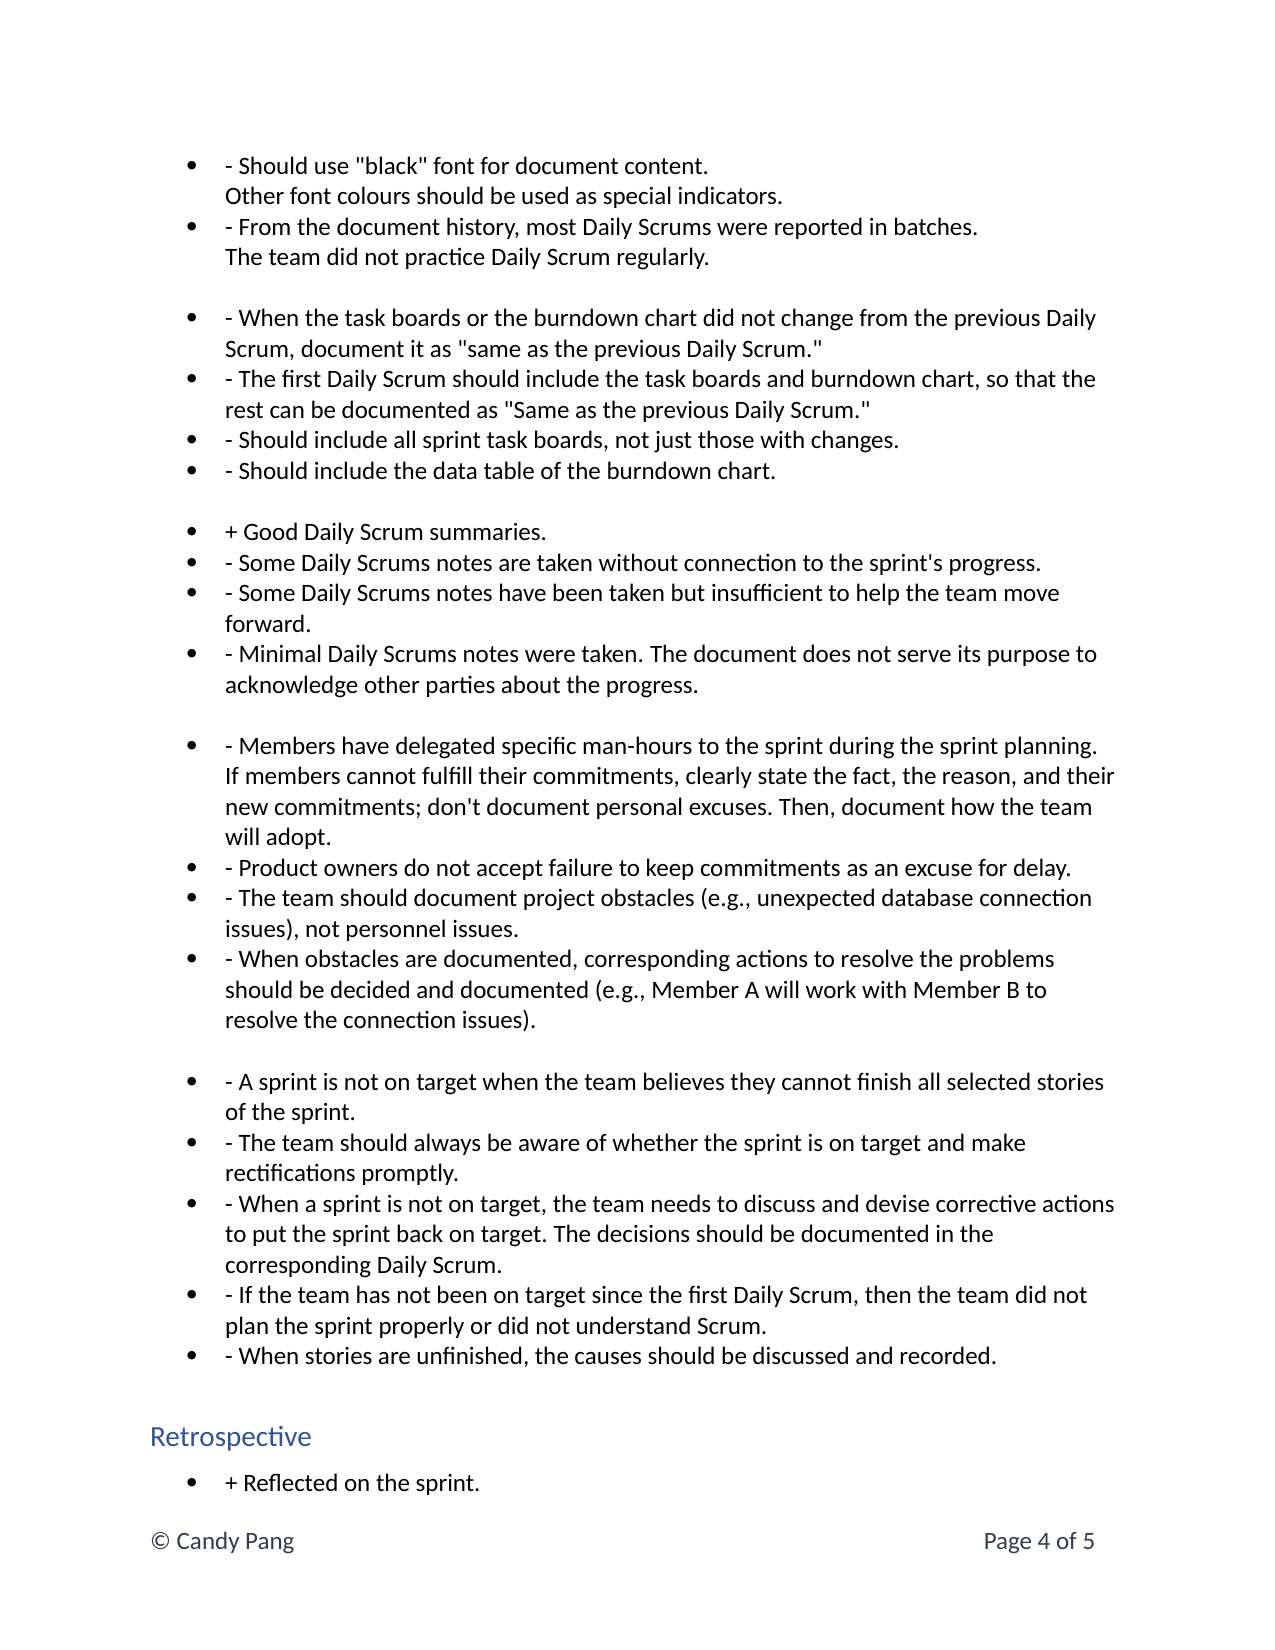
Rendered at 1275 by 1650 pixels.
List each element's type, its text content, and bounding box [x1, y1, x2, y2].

list - The team should always be aware of whether the sprint is on target and make rectifications promptly. [187, 1127, 1125, 1188]
subtitle Retrospective [150, 1418, 1125, 1454]
list - The first Daily Scrum should include the task boards and burndown chart, so that the rest can be documented as "Same as the previous Daily Scrum." [187, 364, 1125, 425]
list - Should use "black" font for document content. Other font colours should be used as special indicators. [187, 150, 1125, 211]
list - Product owners do not accept failure to keep commitments as an excuse for delay. [187, 852, 1125, 882]
list - Some Daily Scrums notes are taken without connection to the sprint's progress. [187, 547, 1125, 577]
list - From the document history, most Daily Scrums were reported in batches. The team did not practice Daily Scrum regularly. [187, 211, 1125, 272]
list - When a sprint is not on target, the team needs to discuss and devise corrective actions to put the sprint back on target. The decisions should be documented in the corresponding Daily Scrum. [187, 1188, 1125, 1279]
list - Should include all sprint task boards, not just those with changes. [187, 425, 1125, 455]
list - Minimal Daily Scrums notes were taken. The document does not serve its purpose to acknowledge other parties about the progress. [187, 638, 1125, 699]
list - When obstacles are documented, corresponding actions to resolve the problems should be decided and documented (e.g., Member A will work with Member B to resolve the connection issues). [187, 943, 1125, 1035]
list - When the task boards or the burndown chart did not change from the previous Daily Scrum, document it as "same as the previous Daily Scrum." [187, 303, 1125, 364]
list - When stories are unfinished, the causes should be discussed and recorded. [187, 1340, 1125, 1371]
list - A sprint is not on target when the team believes they cannot finish all selected stories of the sprint. [187, 1066, 1125, 1127]
list - If the team has not been on target since the first Daily Scrum, then the team did not plan the sprint properly or did not understand Scrum. [187, 1279, 1125, 1340]
list + Good Daily Scrum summaries. [187, 516, 1125, 547]
list - Some Daily Scrums notes have been taken but insufficient to help the team move forward. [187, 577, 1125, 638]
list - Members have delegated specific man-hours to the sprint during the sprint planning. If members cannot fulfill their commitments, clearly state the fact, the reason, and their new commitments; don't document personal excuses. Then, document how the team will adopt. [187, 730, 1125, 852]
list - The team should document project obstacles (e.g., unexpected database connection issues), not personnel issues. [187, 882, 1125, 943]
list - Should include the data table of the burndown chart. [187, 455, 1125, 486]
list + Reflected on the sprint. [187, 1467, 1125, 1498]
